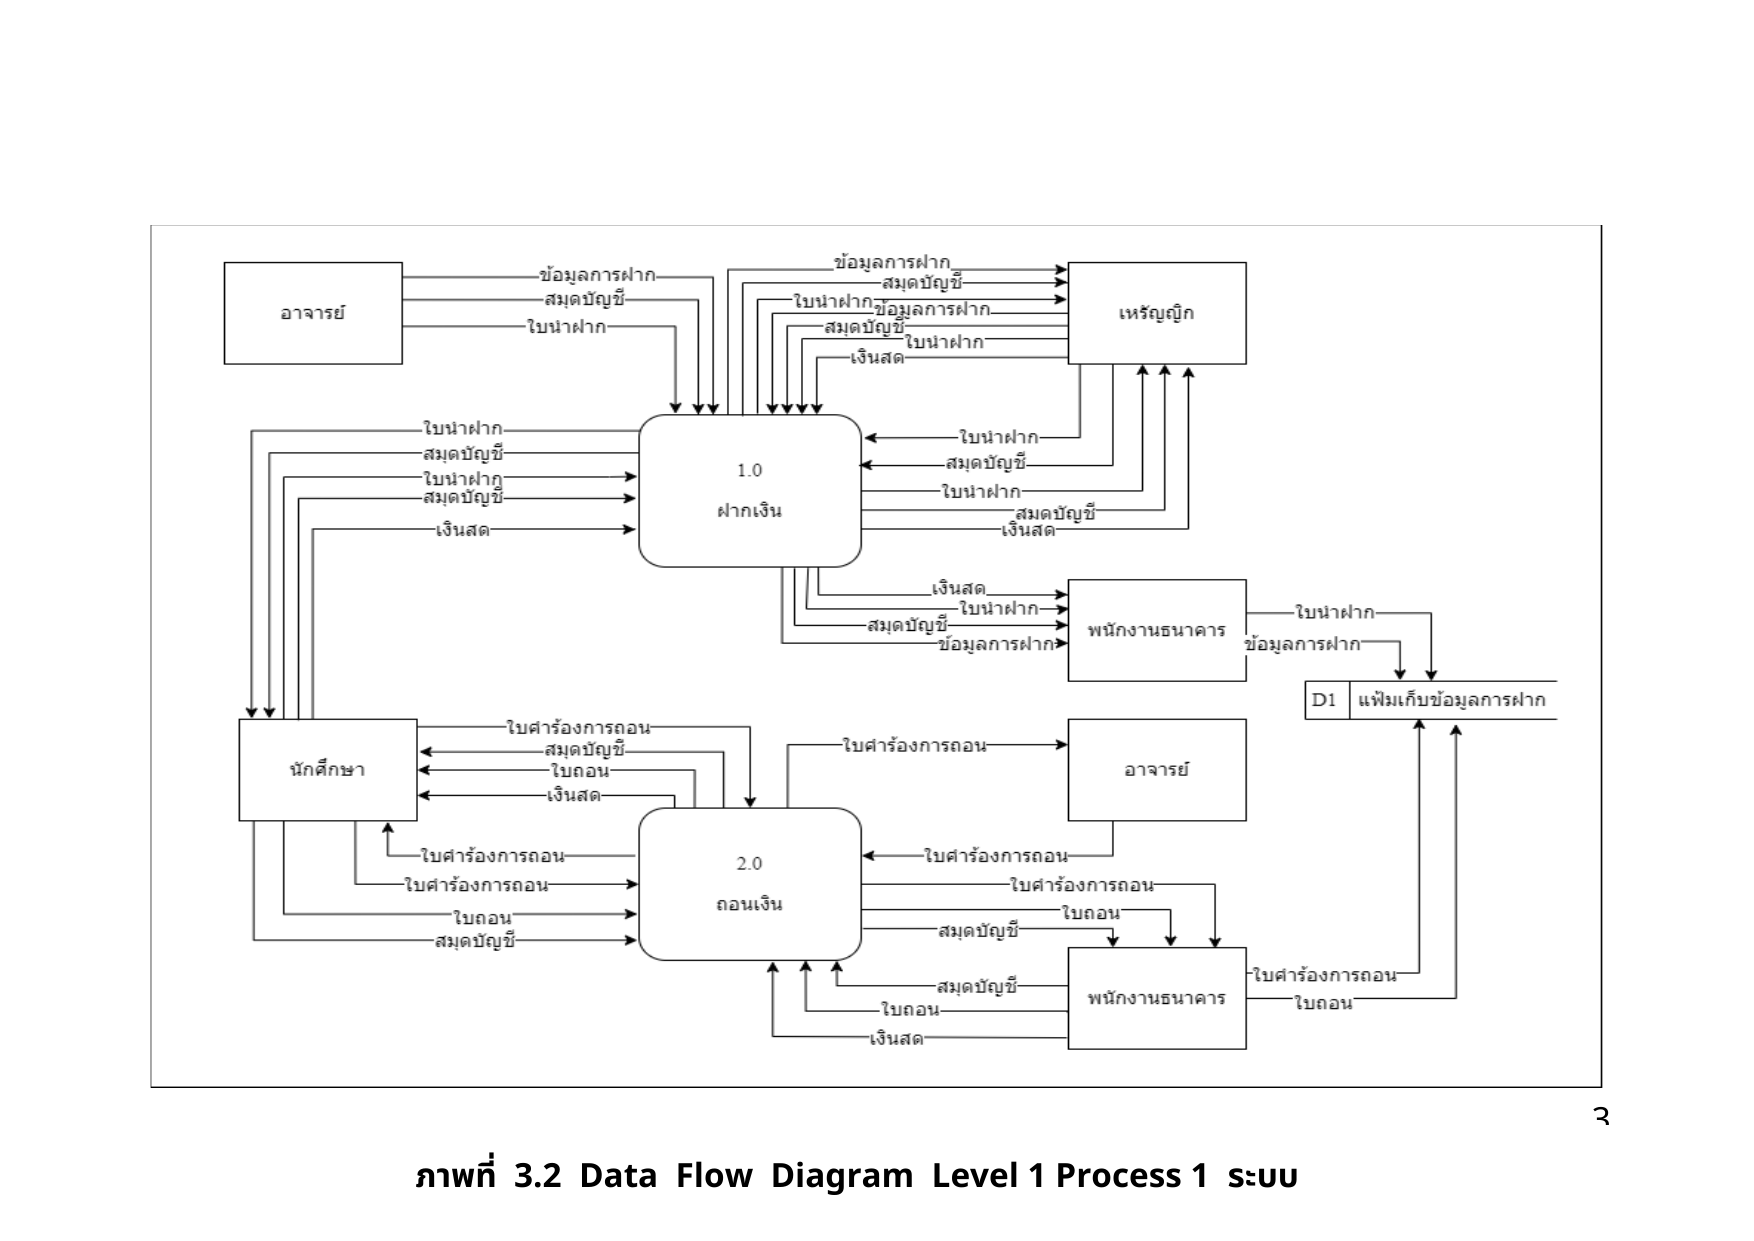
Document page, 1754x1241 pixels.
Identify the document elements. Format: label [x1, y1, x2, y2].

picture [150, 225, 1604, 1088]
